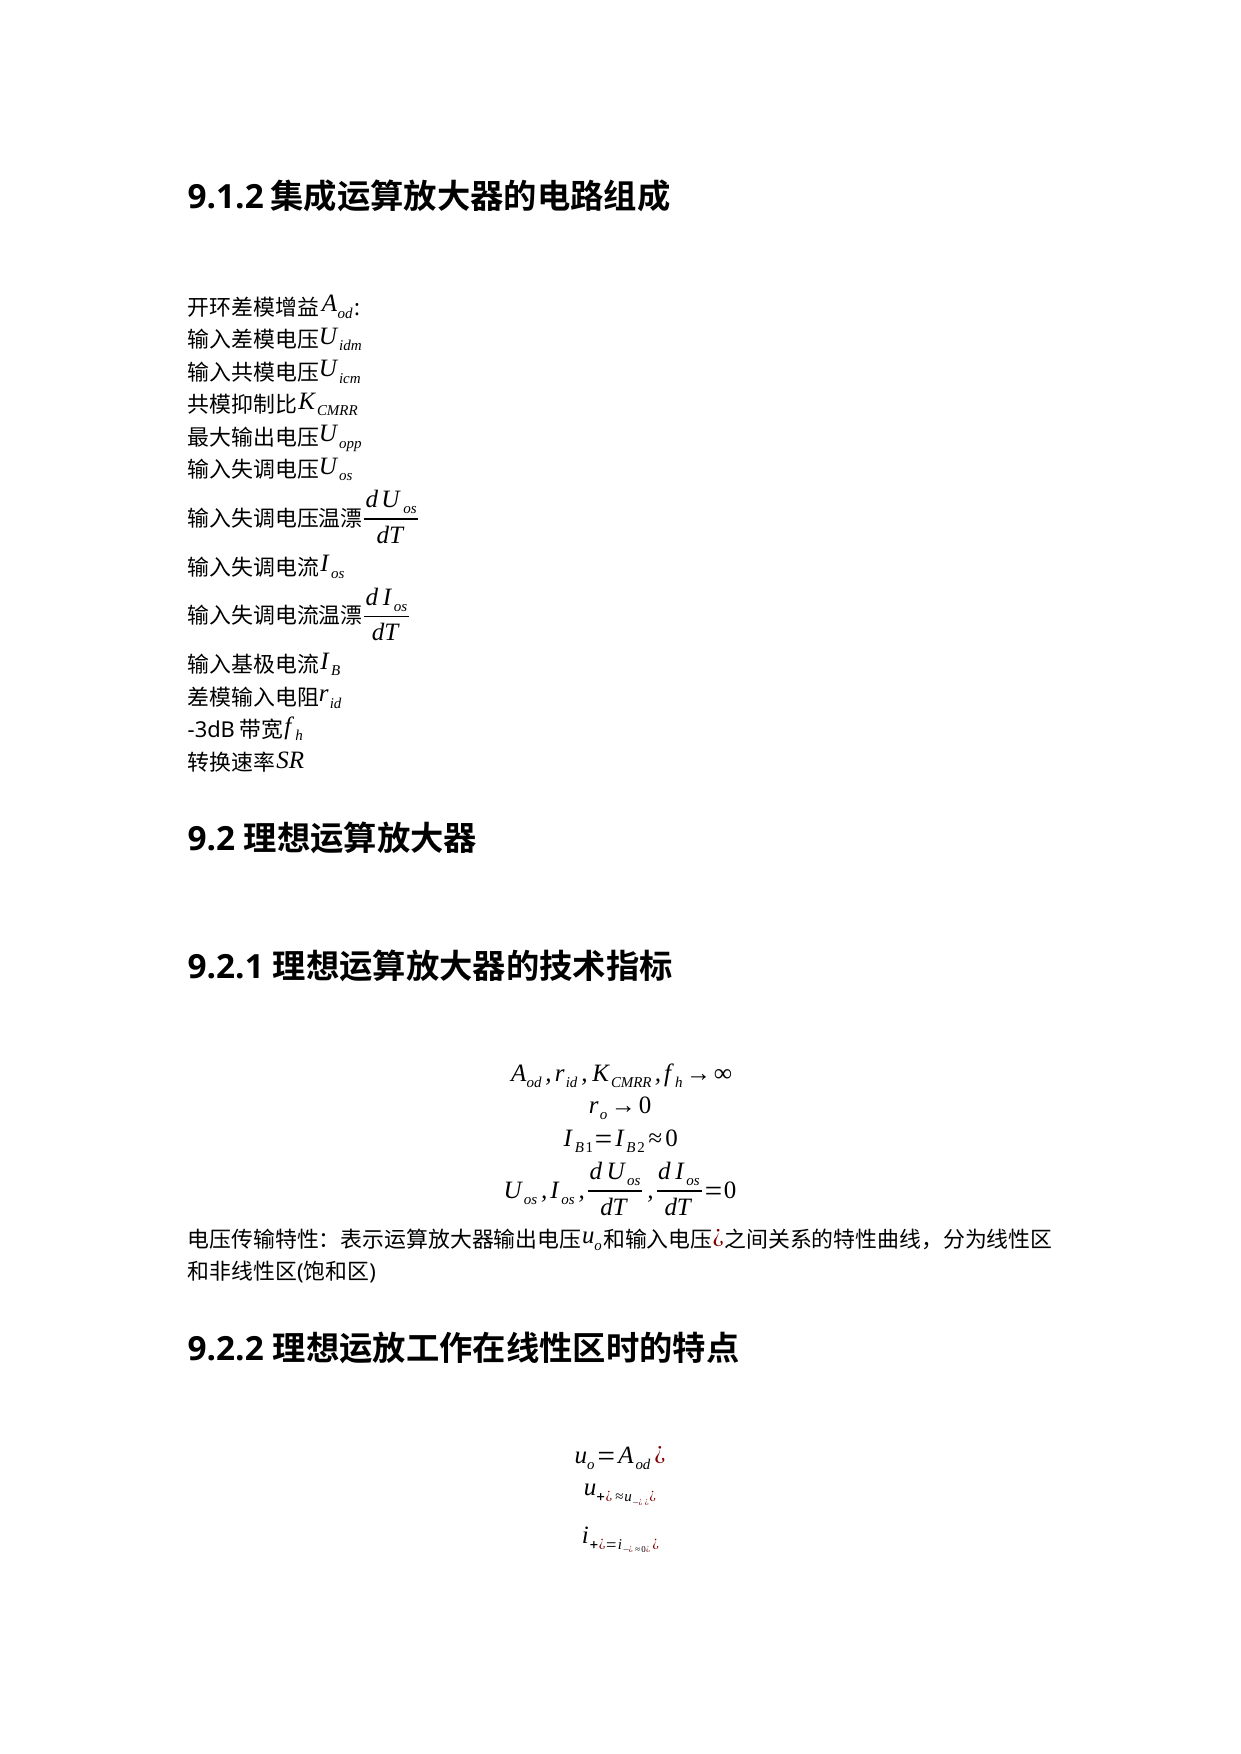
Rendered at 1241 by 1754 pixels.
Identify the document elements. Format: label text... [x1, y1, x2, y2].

text 电压传输特性：表示运算放大器输出电压和输入电压之间关系的特性曲线，分为线性区和非线性区(饱和区) [187, 1221, 1053, 1286]
text 输入失调电流温漂 [187, 582, 1053, 647]
subtitle 9.2.1 理想运算放大器的技术指标 [187, 931, 1053, 996]
text 输入基极电流 [187, 647, 1053, 679]
text 转换速率 [187, 744, 1053, 777]
subtitle 9.1.2集成运算放大器的电路组成 [187, 162, 1053, 227]
text 输入失调电压 [187, 452, 1053, 484]
text -3dB带宽 [187, 712, 1053, 744]
text 输入差模电压 [187, 322, 1053, 354]
subtitle 9.2 理想运算放大器 [187, 804, 1053, 869]
subtitle 9.2.2 理想运放工作在线性区时的特点 [187, 1313, 1053, 1378]
text 差模输入电阻 [187, 679, 1053, 712]
text 输入失调电压温漂 [187, 484, 1053, 549]
text 输入共模电压 [187, 354, 1053, 387]
text 开环差模增益: [187, 289, 1053, 322]
text 输入失调电流 [187, 549, 1053, 582]
text 共模抑制比 [187, 387, 1053, 419]
text 最大输出电压 [187, 419, 1053, 452]
